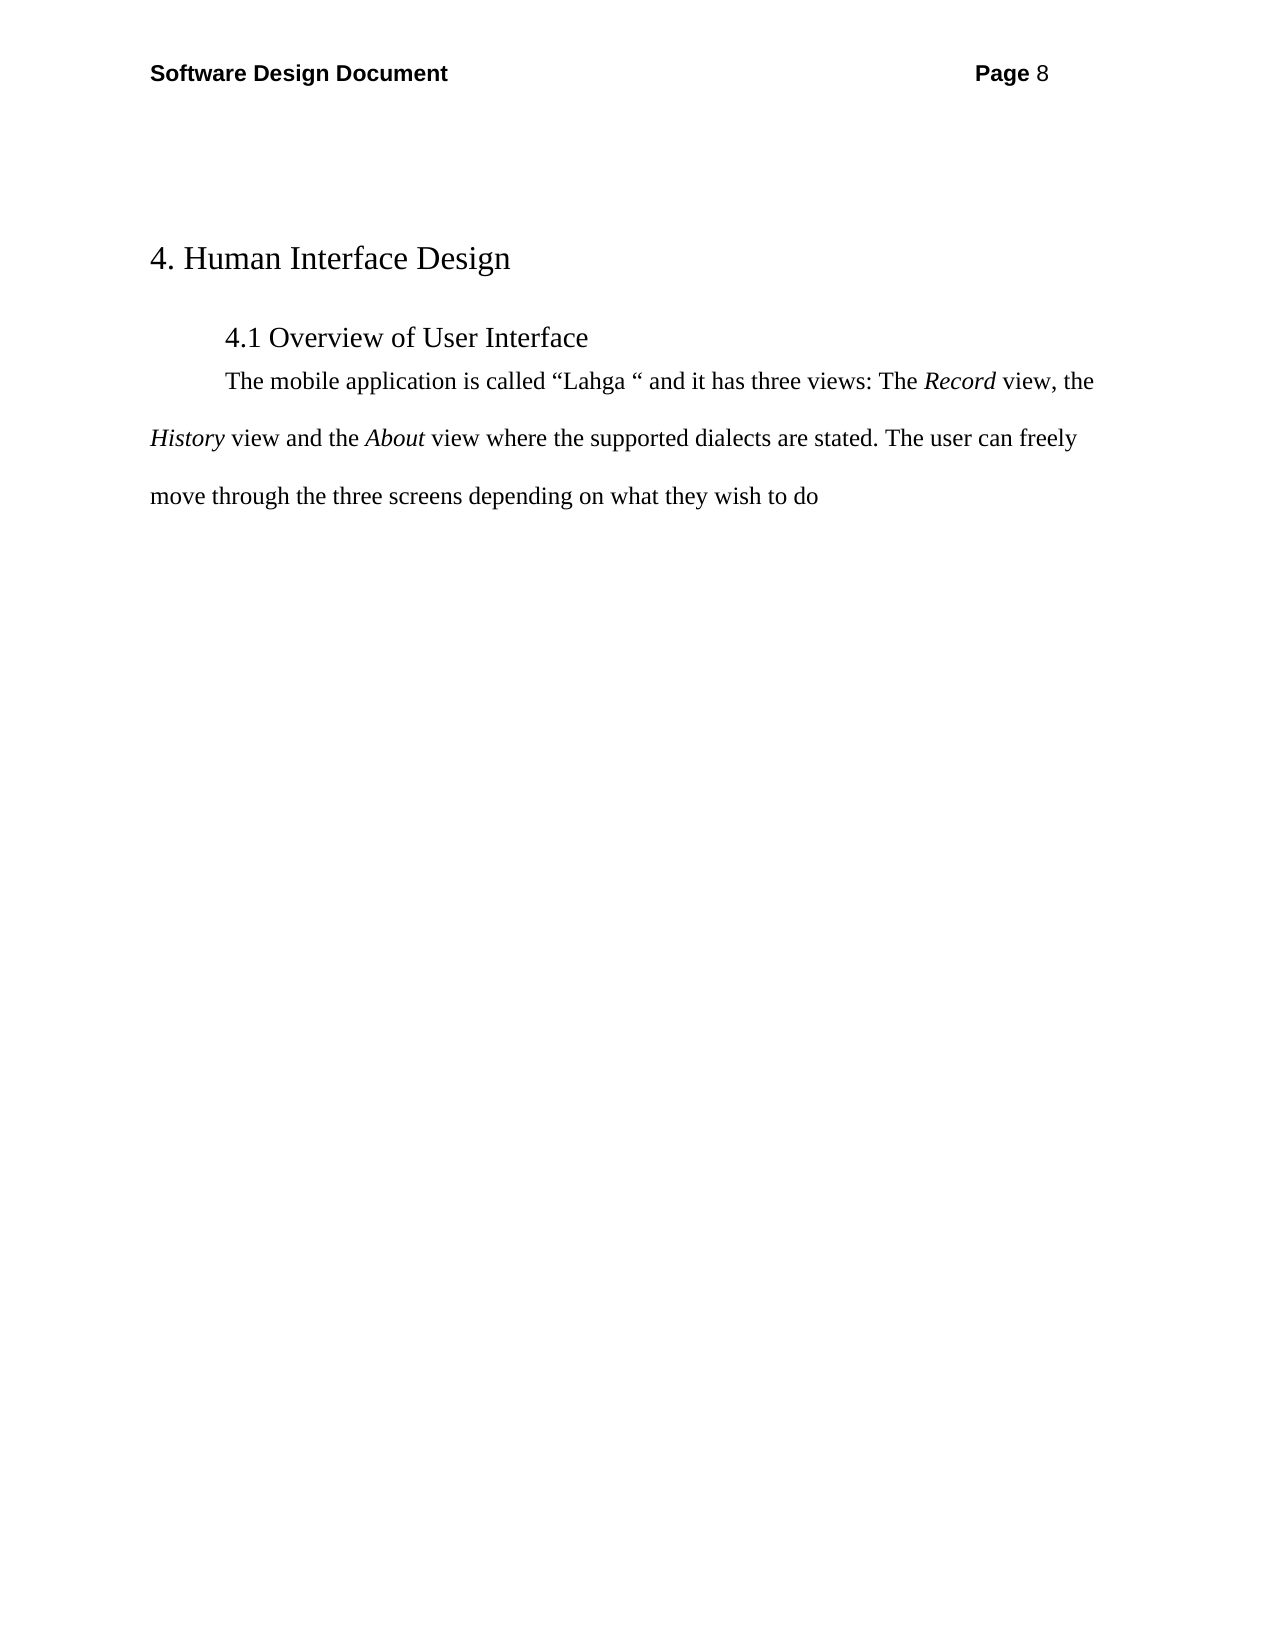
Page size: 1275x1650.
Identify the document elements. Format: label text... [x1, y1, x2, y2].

text 4. Human Interface Design [150, 238, 1125, 276]
text The mobile application is called “Lahga “ and it has three views: The Record view, the History view and the About view where the supported dialects are stated. The user can freely move through the three screens depending on what they wish to do [150, 366, 1125, 509]
subtitle 4.1 Overview of User Interface [150, 320, 1125, 353]
